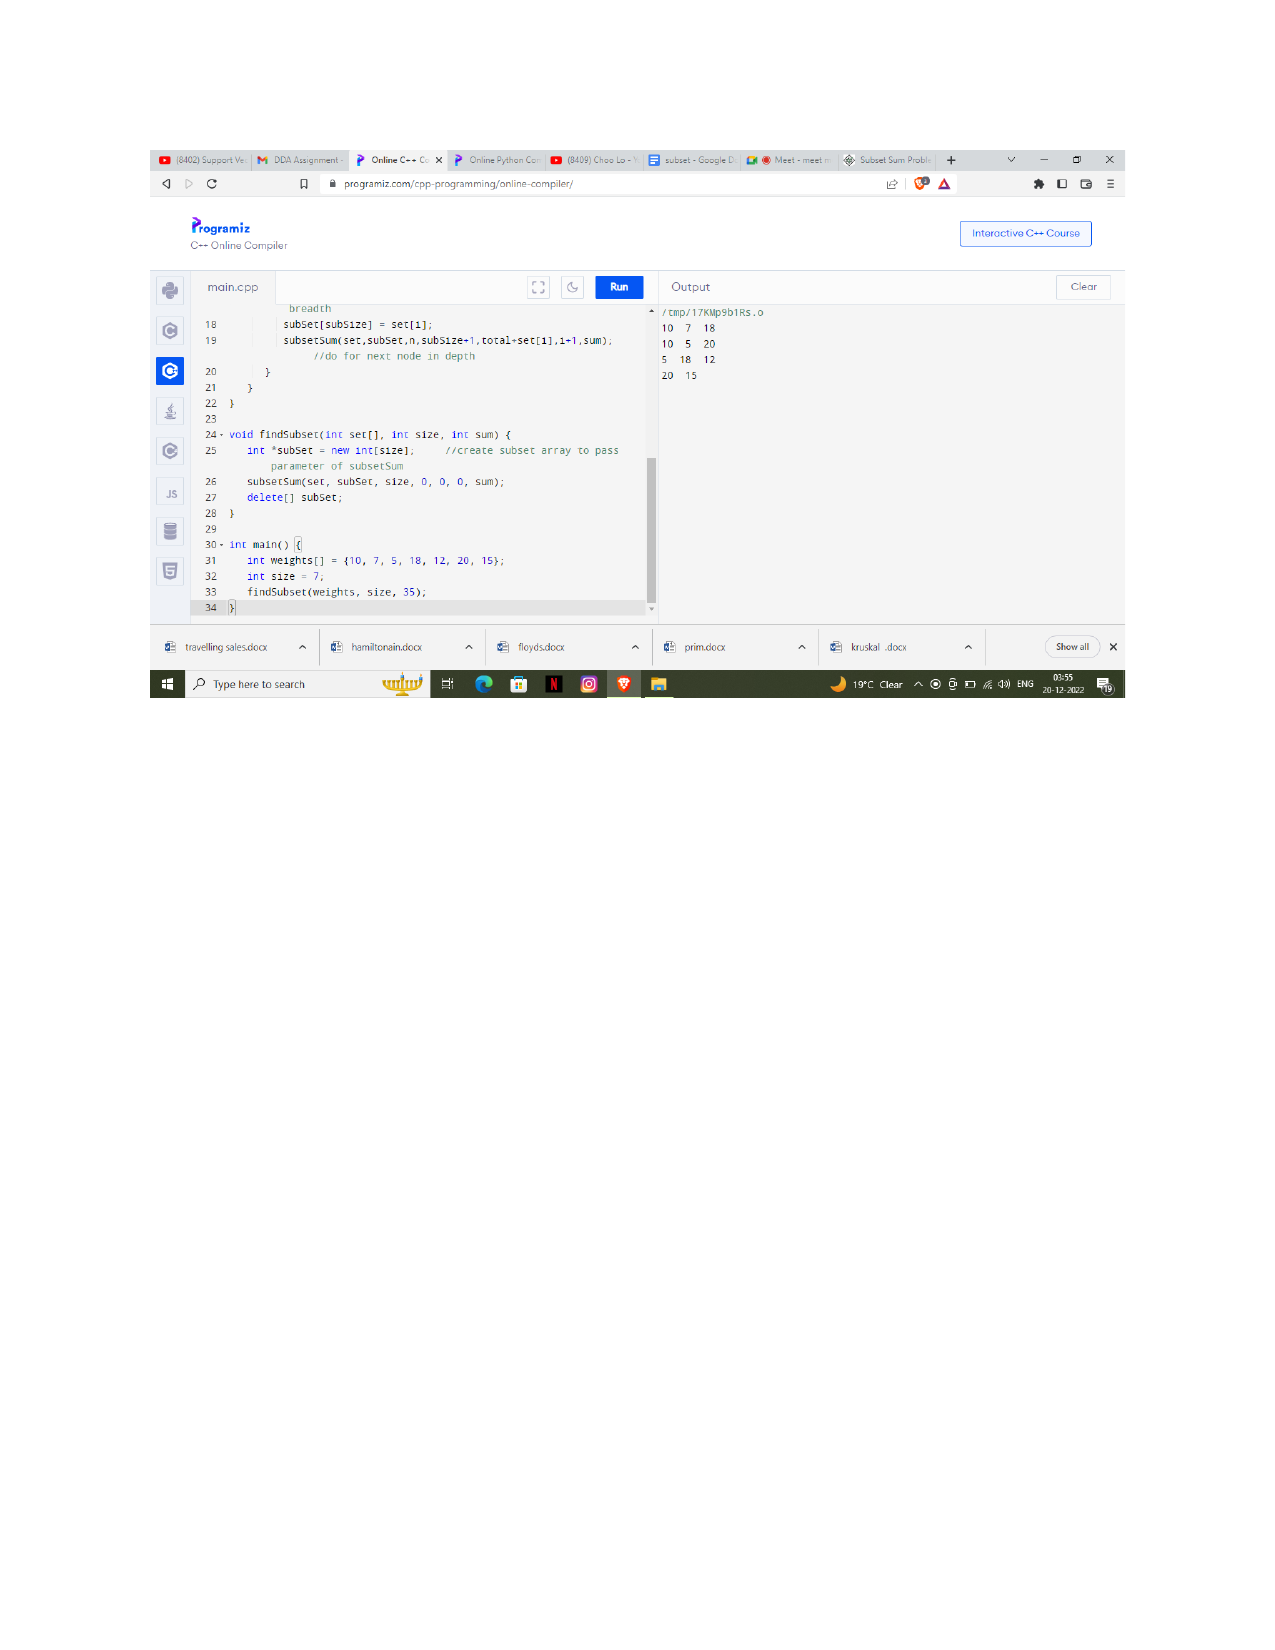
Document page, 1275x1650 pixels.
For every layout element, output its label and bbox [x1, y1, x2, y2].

picture [150, 150, 1125, 698]
